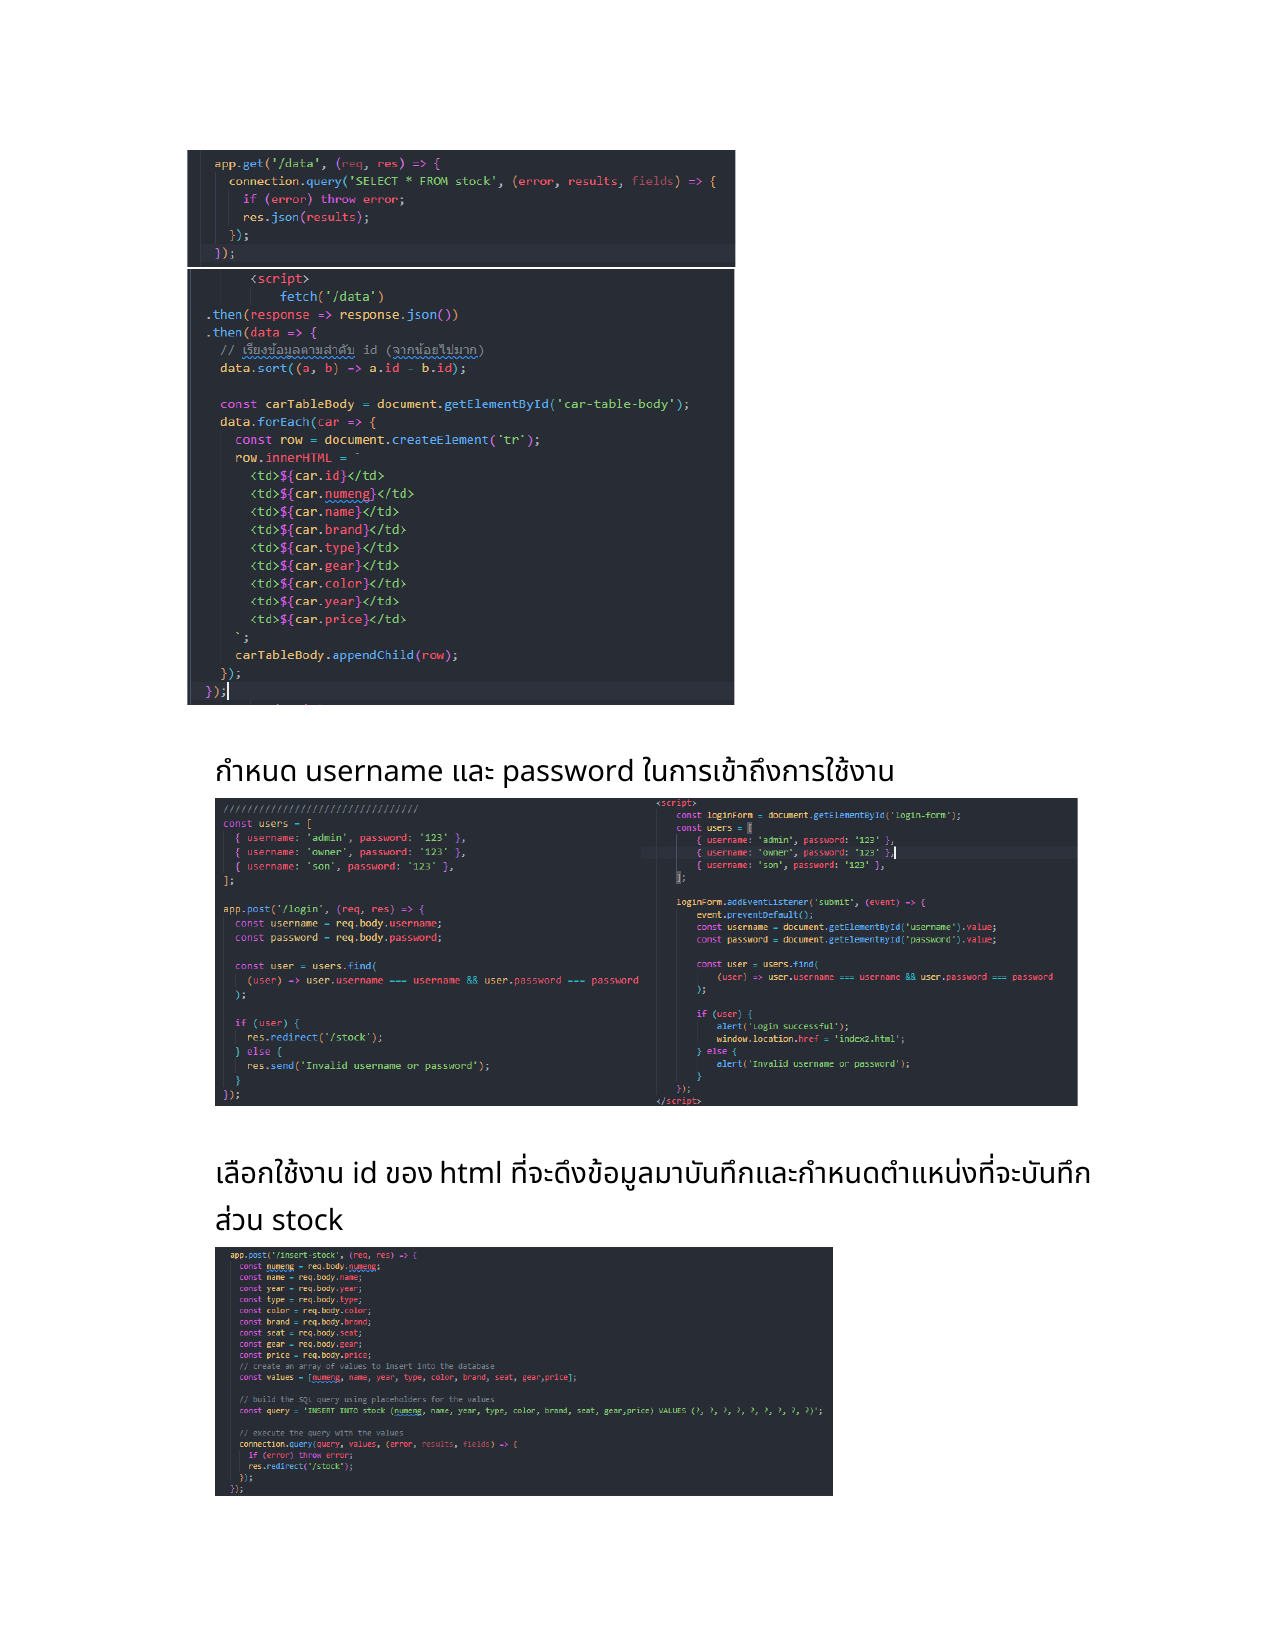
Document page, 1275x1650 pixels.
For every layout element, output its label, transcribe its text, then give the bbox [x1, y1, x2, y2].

text เลือกใช้งาน id ของhtml ที่จะดึงข้อมูลมาบันทึกและกำหนดตำแหน่งที่จะบันทึก ส่วน stock [215, 1152, 1125, 1244]
picture [187, 269, 735, 705]
picture [187, 150, 736, 267]
picture [215, 798, 1078, 1106]
text กำหนด username และ password ในการเข้าถึงการใช้งาน [215, 751, 1125, 795]
picture [215, 1247, 833, 1496]
